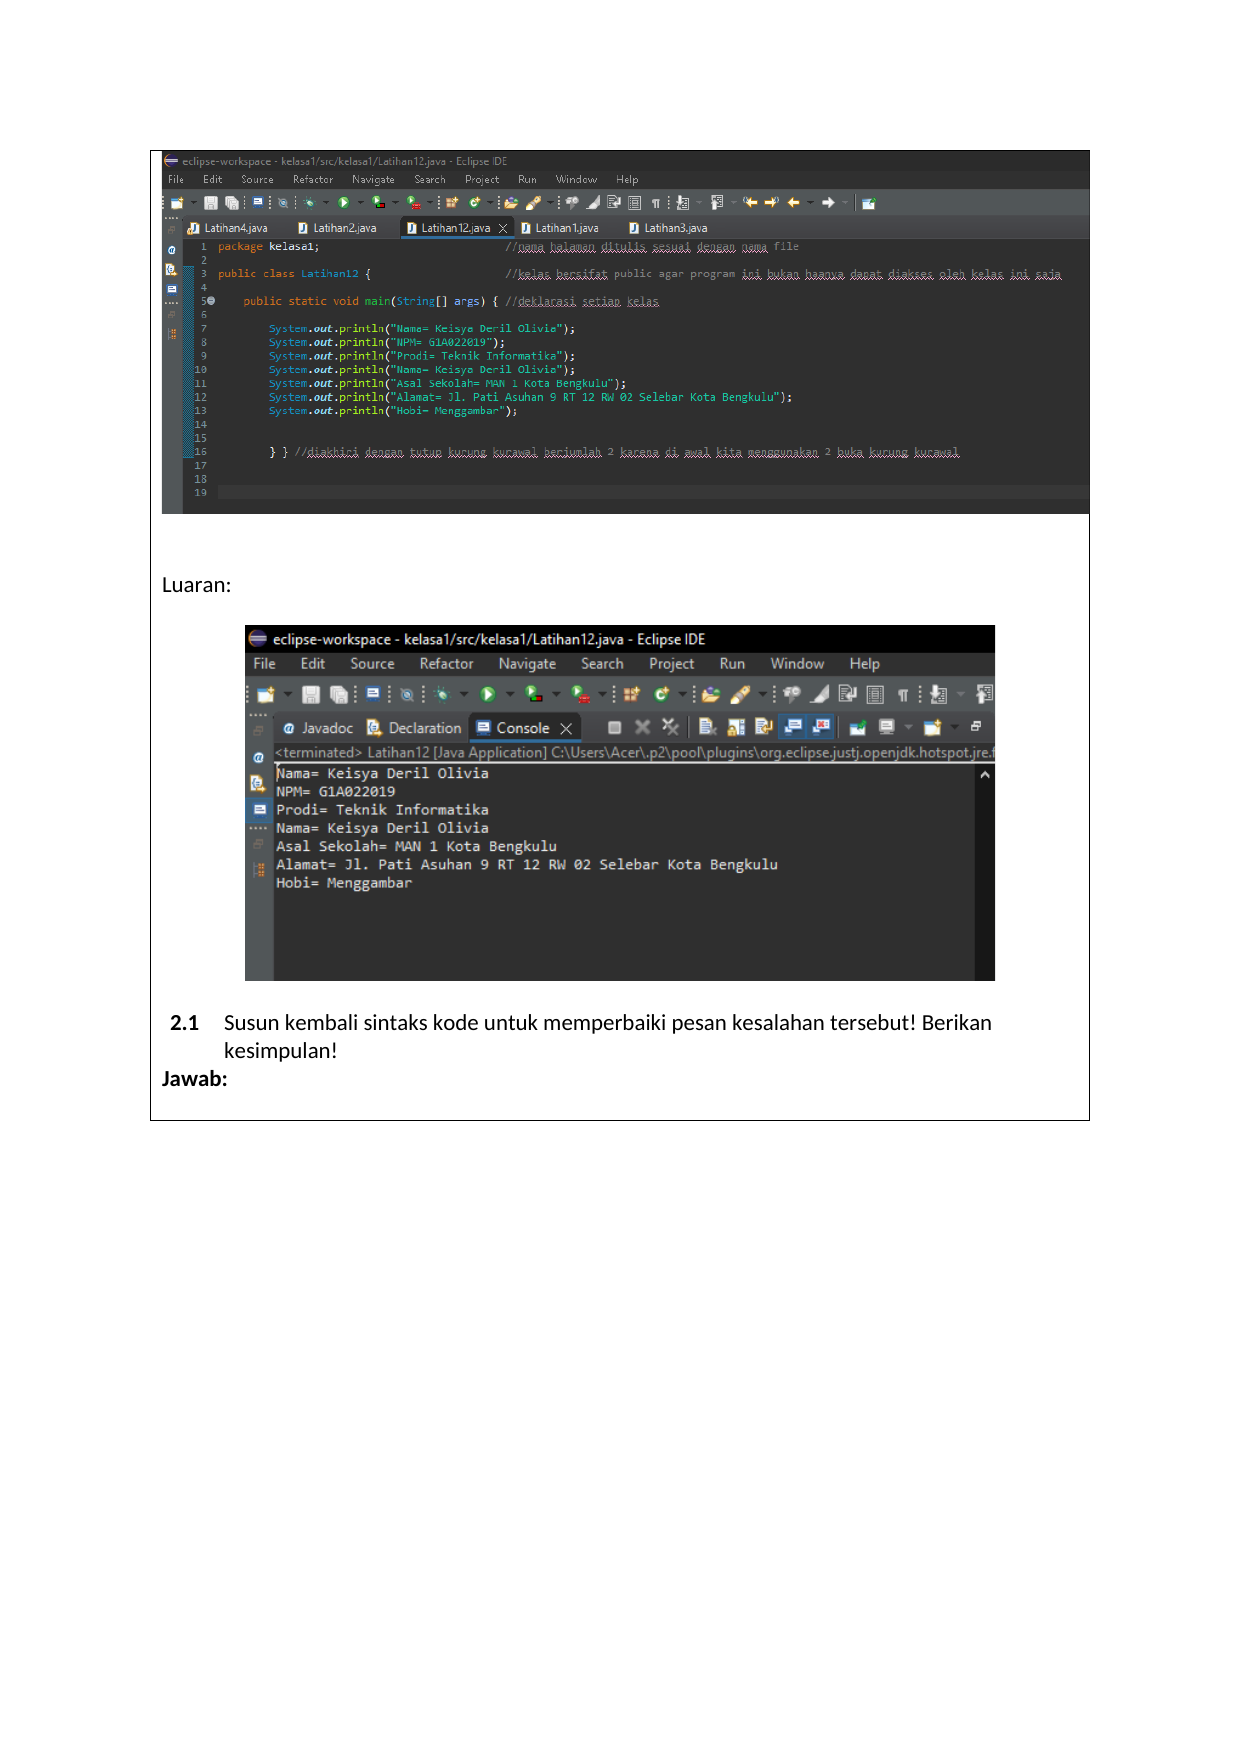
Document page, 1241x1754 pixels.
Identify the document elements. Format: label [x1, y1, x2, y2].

table_cell [151, 151, 1089, 1120]
picture [245, 625, 995, 981]
picture [161, 151, 1090, 514]
